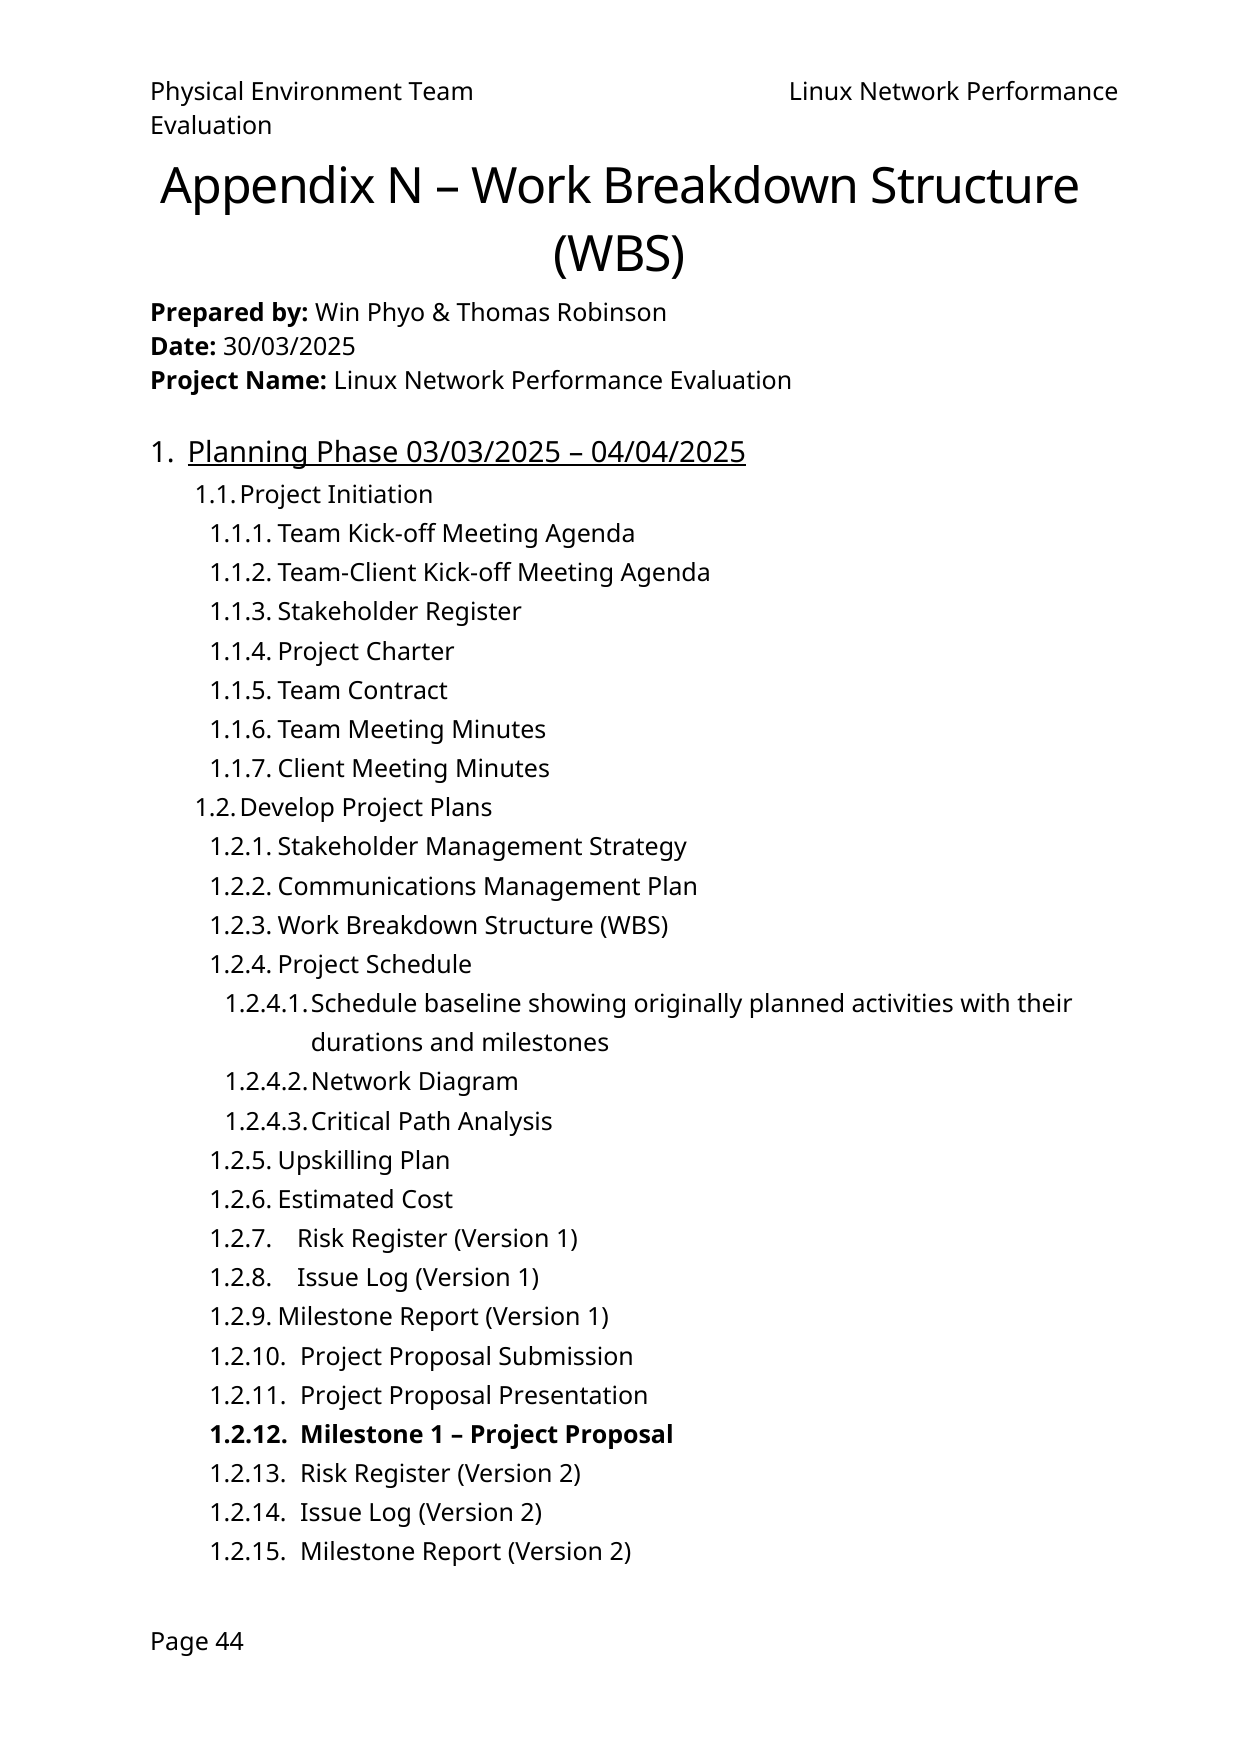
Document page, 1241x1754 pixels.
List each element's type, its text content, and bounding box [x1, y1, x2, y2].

list Stakeholder Management Strategy [209, 829, 1090, 863]
list Milestone 1 – Project Proposal [209, 1416, 1090, 1451]
list Communications Management Plan [209, 868, 1090, 902]
list Risk Register (Version 1) [209, 1221, 1090, 1255]
text Date: 30/03/2025 [150, 329, 1090, 363]
list Critical Path Analysis [224, 1103, 1090, 1137]
list Team Meeting Minutes [209, 711, 1090, 746]
list Team Kick-off Meeting Agenda [209, 516, 1090, 550]
list Issue Log (Version 1) [209, 1260, 1090, 1294]
list Network Diagram [224, 1064, 1090, 1098]
list Project Schedule [209, 946, 1090, 981]
list Milestone Report (Version 1) [209, 1299, 1090, 1333]
list Client Meeting Minutes [209, 751, 1090, 785]
list Planning Phase 03/03/2025 – 04/04/2025 [150, 431, 1090, 471]
list Milestone Report (Version 2) [209, 1534, 1090, 1568]
text Prepared by: Win Phyo & Thomas Robinson [150, 294, 1090, 329]
list Risk Register (Version 2) [209, 1456, 1090, 1490]
list Team Contract [209, 672, 1090, 706]
list Schedule baseline showing originally planned activities with their durations and milestones [224, 986, 1090, 1059]
list Estimated Cost [209, 1181, 1090, 1216]
list Project Charter [209, 633, 1090, 667]
text Project Name: Linux Network Performance Evaluation [150, 363, 1090, 397]
list Project Initiation [194, 476, 1090, 511]
list Team-Client Kick-off Meeting Agenda [209, 555, 1090, 589]
list Issue Log (Version 2) [209, 1495, 1090, 1529]
list Upskilling Plan [209, 1142, 1090, 1176]
title Appendix N – Work Breakdown Structure (WBS) [150, 150, 1090, 286]
list Project Proposal Submission [209, 1338, 1090, 1372]
list Work Breakdown Structure (WBS) [209, 907, 1090, 941]
list Develop Project Plans [194, 790, 1090, 824]
list Stakeholder Register [209, 594, 1090, 628]
list Project Proposal Presentation [209, 1377, 1090, 1411]
